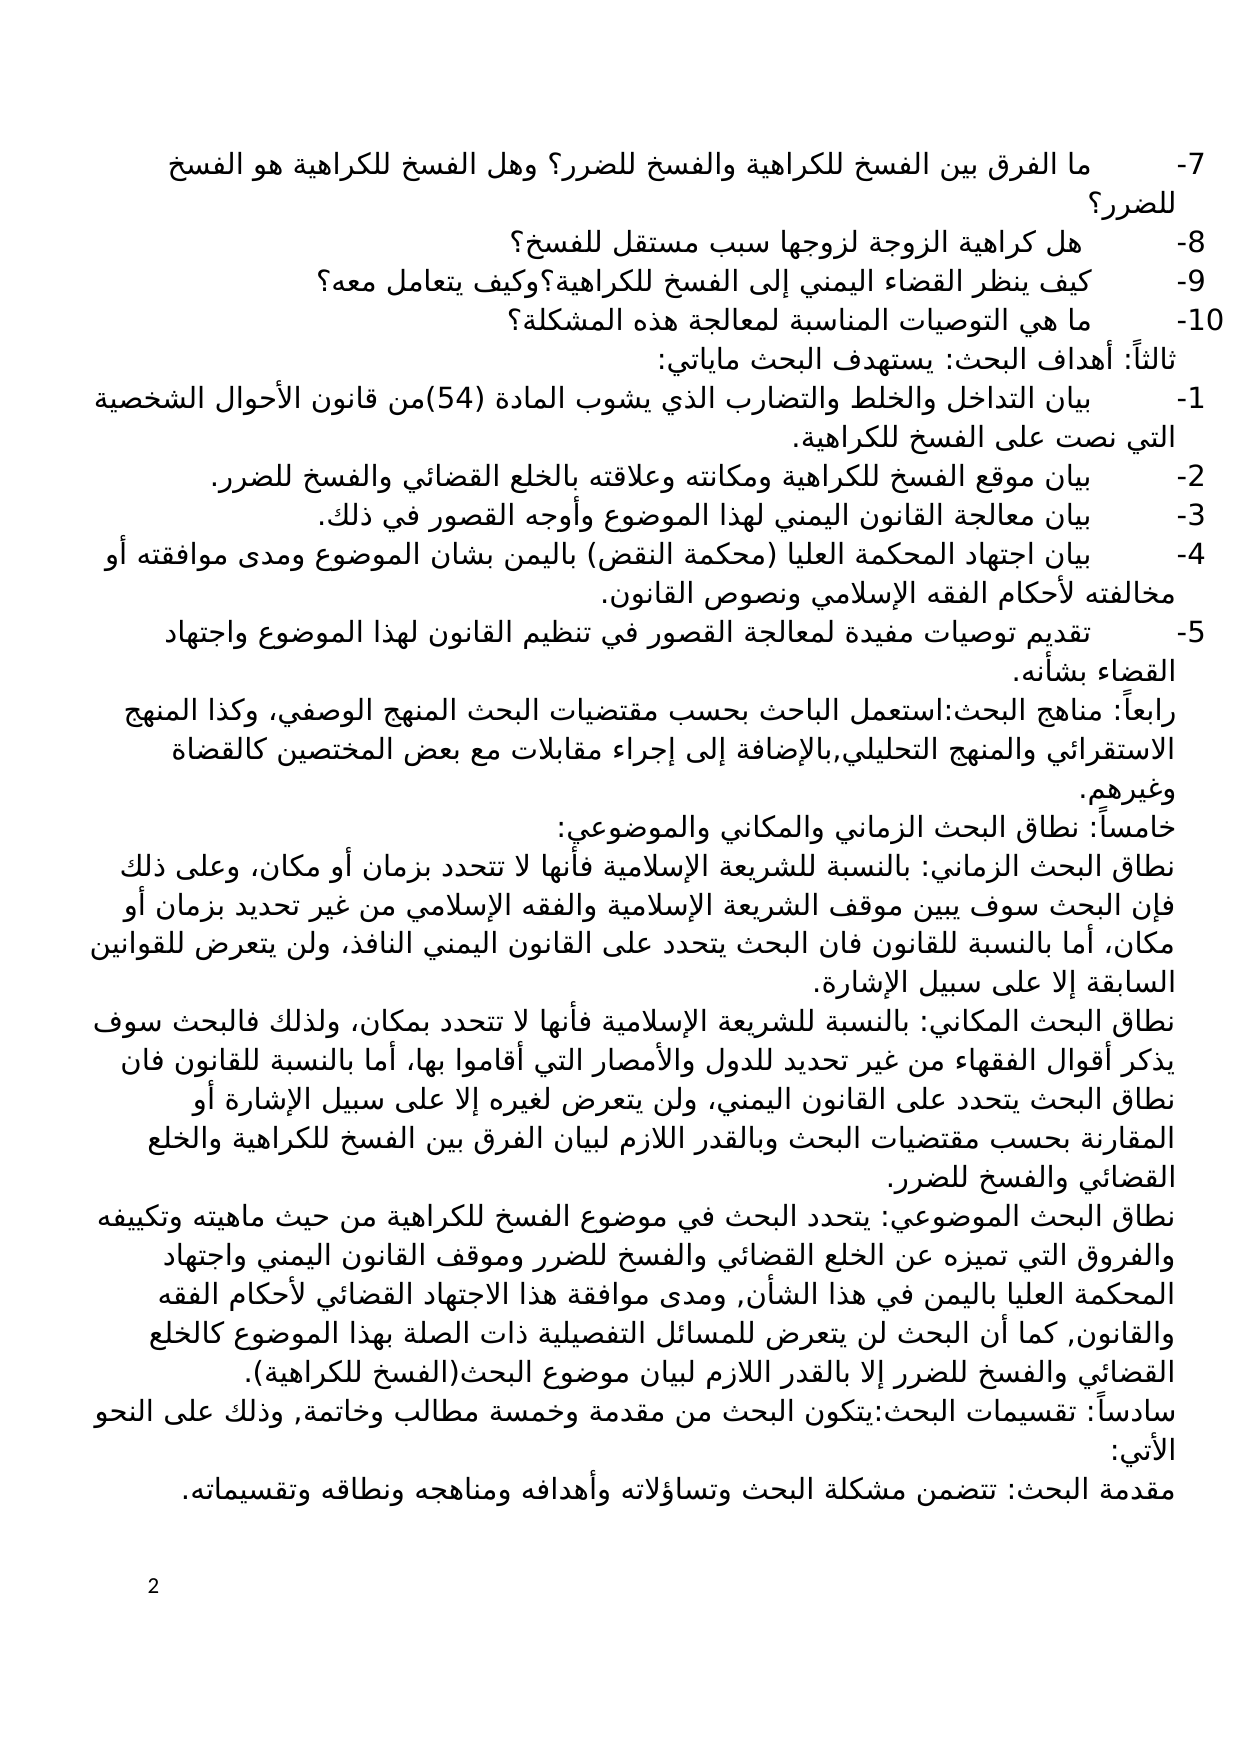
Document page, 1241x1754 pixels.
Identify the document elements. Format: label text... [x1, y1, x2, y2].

list بيان موقع الفسخ للكراهية ومكانته وعلاقته بالخلع القضائي والفسخ للضرر. [89, 459, 1177, 493]
text نطاق البحث الموضوعي: يتحدد البحث في موضوع الفسخ للكراهية من حيث ماهيته وتكييفه والفروق التي تميزه عن الخلع القضائي والفسخ للضرر وموقف القانون اليمني واجتهاد المحكمة العليا باليمن في هذا الشأن, ومدى موافقة هذا الاجتهاد القضائي لأحكام الفقه والقانون, كما أن البحث لن يتعرض للمسائل التفصيلية ذات الصلة بهذا الموضوع كالخلع القضائي والفسخ للضرر إلا بالقدر اللازم لبيان موضوع البحث(الفسخ للكراهية). [89, 1199, 1177, 1389]
list ما هي التوصيات المناسبة لمعالجة هذه المشكلة؟ [89, 303, 1177, 337]
text مقدمة البحث: تتضمن مشكلة البحث وتساؤلاته وأهدافه ومناهجه ونطاقه وتقسيماته. [89, 1472, 1177, 1506]
list بيان اجتهاد المحكمة العليا (محكمة النقض) باليمن بشان الموضوع ومدى موافقته أو مخالفته لأحكام الفقه الإسلامي ونصوص القانون. [89, 537, 1177, 610]
list هل كراهية الزوجة لزوجها سبب مستقل للفسخ؟ [89, 226, 1177, 259]
text خامساً: نطاق البحث الزماني والمكاني والموضوعي: [89, 810, 1177, 844]
text نطاق البحث المكاني: بالنسبة للشريعة الإسلامية فأنها لا تتحدد بمكان، ولذلك فالبحث سوف يذكر أقوال الفقهاء من غير تحديد للدول والأمصار التي أقاموا بها، أما بالنسبة للقانون فان نطاق البحث يتحدد على القانون اليمني، ولن يتعرض لغيره إلا على سبيل الإشارة أو المقارنة بحسب مقتضيات البحث وبالقدر اللازم لبيان الفرق بين الفسخ للكراهية والخلع القضائي والفسخ للضرر. [89, 1005, 1177, 1194]
text ثالثاً: أهداف البحث: يستهدف البحث ماياتي: [89, 342, 1177, 376]
list تقديم توصيات مفيدة لمعالجة القصور في تنظيم القانون لهذا الموضوع واجتهاد القضاء بشأنه. [89, 615, 1177, 688]
list بيان معالجة القانون اليمني لهذا الموضوع وأوجه القصور في ذلك. [89, 498, 1177, 532]
text نطاق البحث الزماني: بالنسبة للشريعة الإسلامية فأنها لا تتحدد بزمان أو مكان، وعلى ذلك فإن البحث سوف يبين موقف الشريعة الإسلامية والفقه الإسلامي من غير تحديد بزمان أو مكان، أما بالنسبة للقانون فان البحث يتحدد على القانون اليمني النافذ، ولن يتعرض للقوانين السابقة إلا على سبيل الإشارة. [89, 849, 1177, 1000]
text رابعاً: مناهج البحث:استعمل الباحث بحسب مقتضيات البحث المنهج الوصفي، وكذا المنهج الاستقرائي والمنهج التحليلي,بالإضافة إلى إجراء مقابلات مع بعض المختصين كالقضاة وغيرهم. [89, 693, 1177, 805]
list ما الفرق بين الفسخ للكراهية والفسخ للضرر؟ وهل الفسخ للكراهية هو الفسخ للضرر؟ [89, 148, 1177, 221]
list بيان التداخل والخلط والتضارب الذي يشوب المادة (54)من قانون الأحوال الشخصية التي نصت على الفسخ للكراهية. [89, 381, 1177, 454]
text سادساً: تقسيمات البحث:يتكون البحث من مقدمة وخمسة مطالب وخاتمة, وذلك على النحو الأتي: [89, 1394, 1177, 1467]
list كيف ينظر القضاء اليمني إلى الفسخ للكراهية؟وكيف يتعامل معه؟ [89, 264, 1177, 298]
